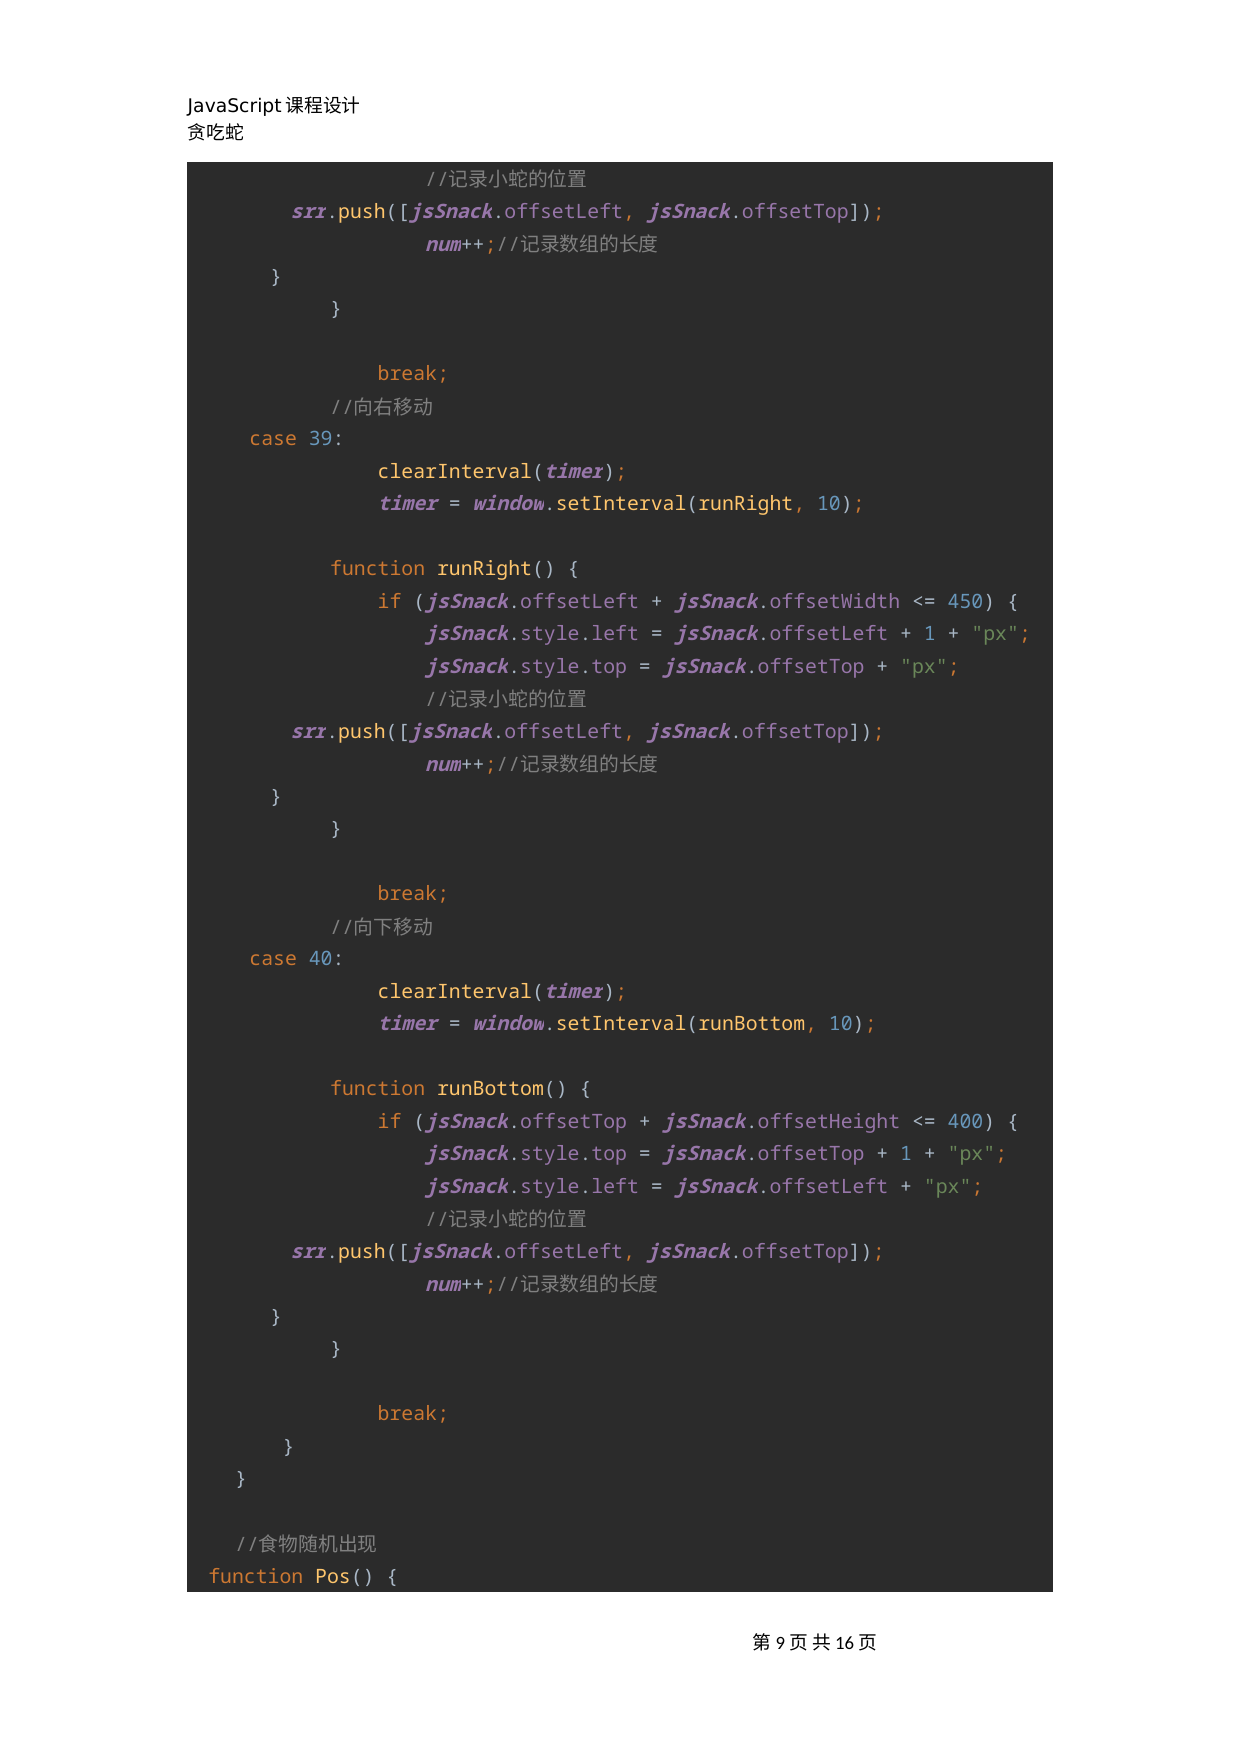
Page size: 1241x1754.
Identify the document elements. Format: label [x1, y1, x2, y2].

text [187, 162, 1053, 1592]
